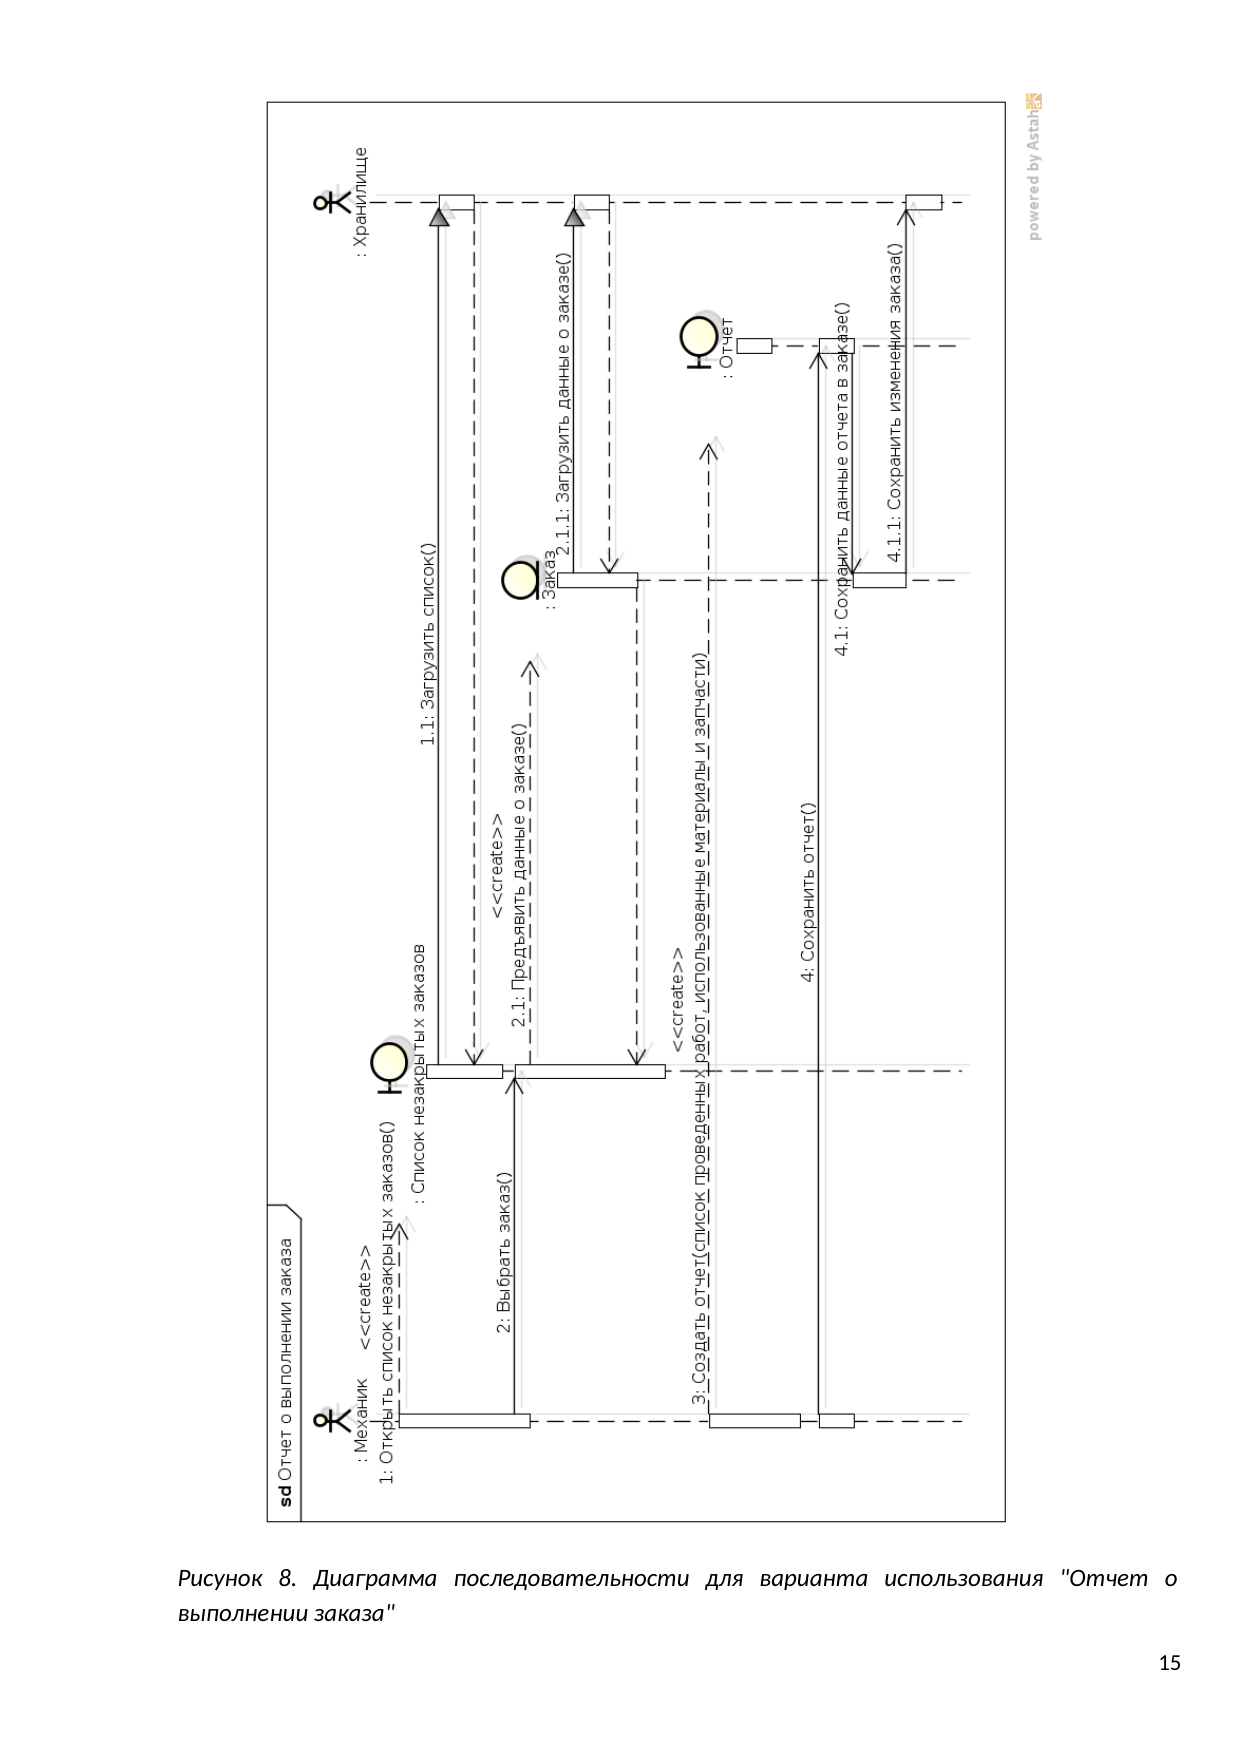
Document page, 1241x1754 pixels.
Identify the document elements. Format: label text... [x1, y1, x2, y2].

picture [253, 88, 1047, 1536]
